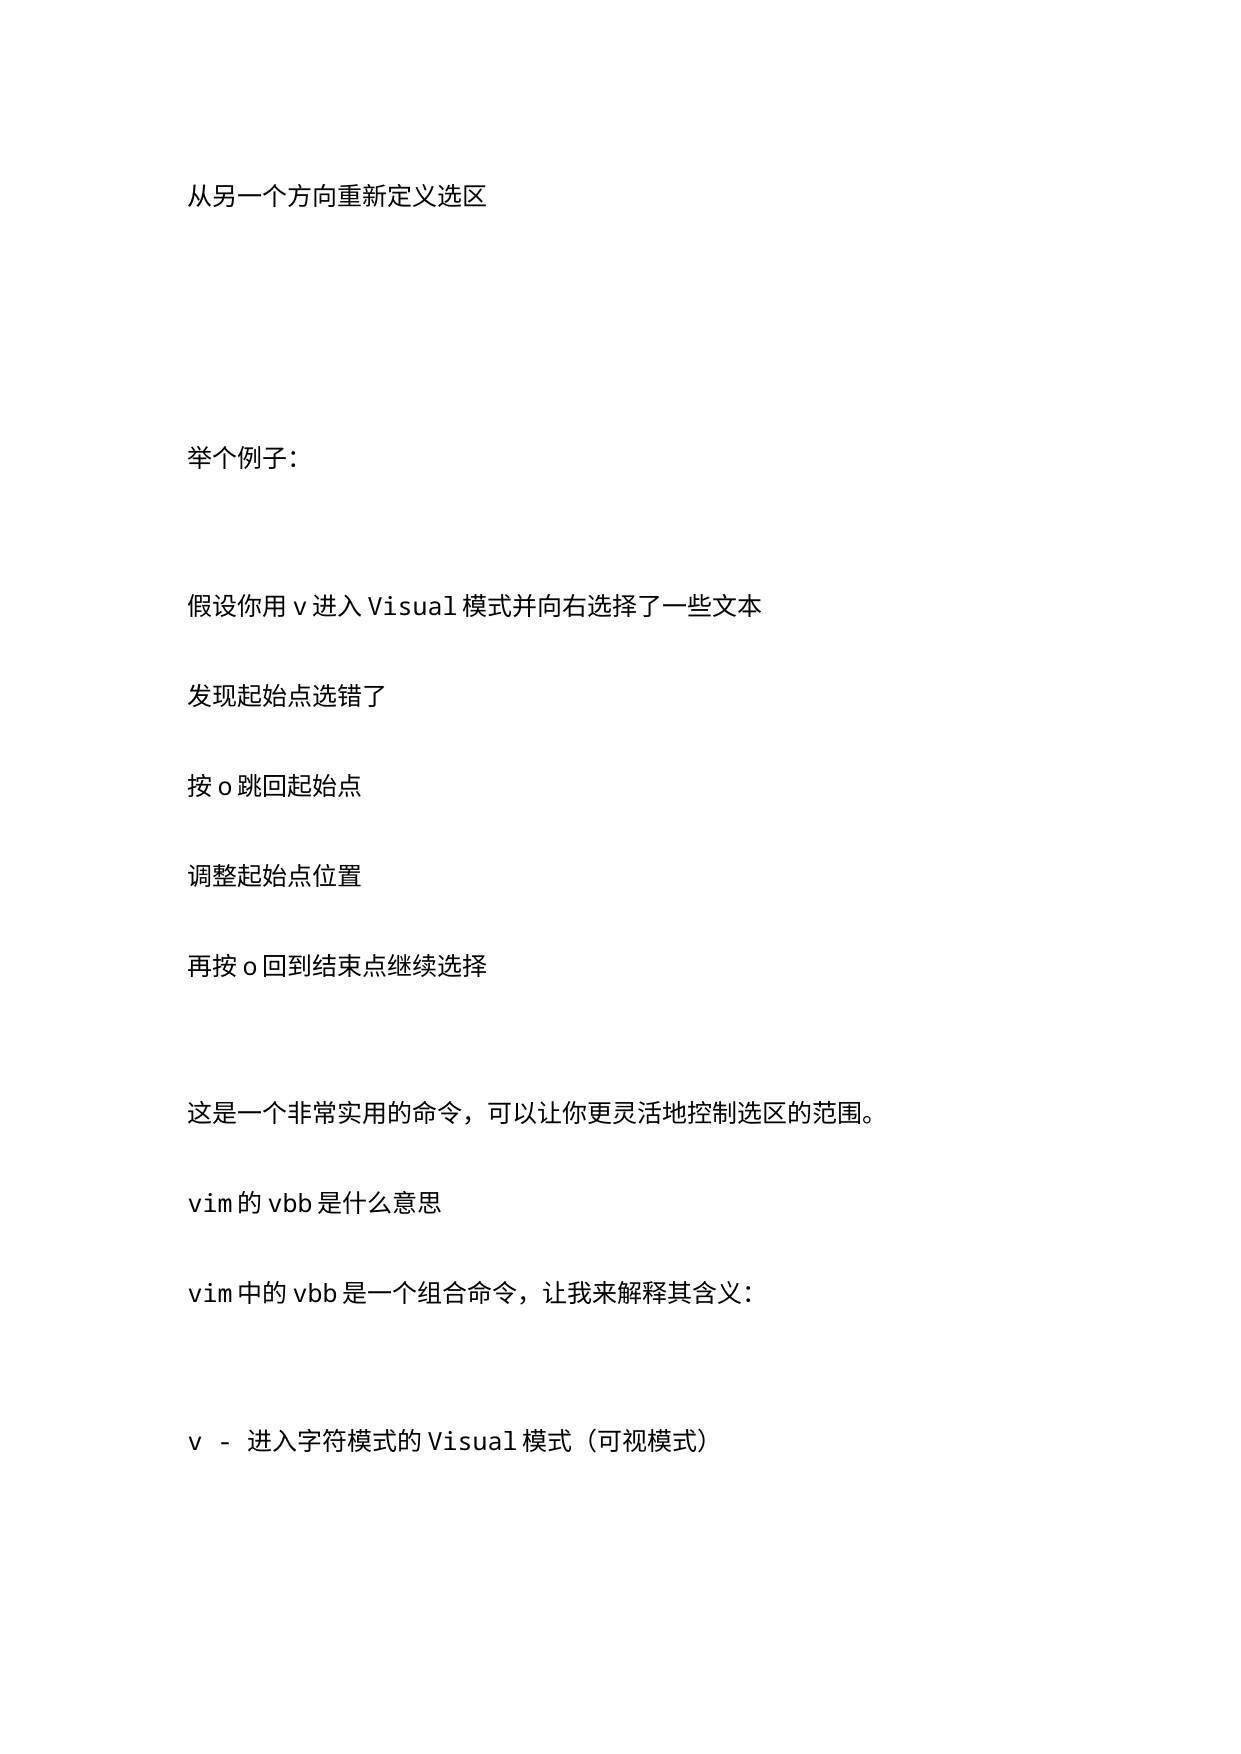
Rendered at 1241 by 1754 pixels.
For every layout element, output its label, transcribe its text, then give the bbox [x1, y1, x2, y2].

text 调整起始点位置 [187, 842, 1053, 907]
text 这是一个非常实用的命令，可以让你更灵活地控制选区的范围。 [187, 1079, 1053, 1144]
text v - 进入字符模式的Visual模式（可视模式） [187, 1407, 1053, 1472]
text vim的vbb是什么意思 [187, 1169, 1053, 1234]
text 按o跳回起始点 [187, 752, 1053, 817]
text 发现起始点选错了 [187, 662, 1053, 727]
text 再按o回到结束点继续选择 [187, 932, 1053, 997]
text vim中的vbb是一个组合命令，让我来解释其含义： [187, 1259, 1053, 1324]
text 举个例子： [187, 424, 1053, 489]
text 从另一个方向重新定义选区 [187, 162, 1053, 227]
text 假设你用v进入Visual模式并向右选择了一些文本 [187, 572, 1053, 637]
